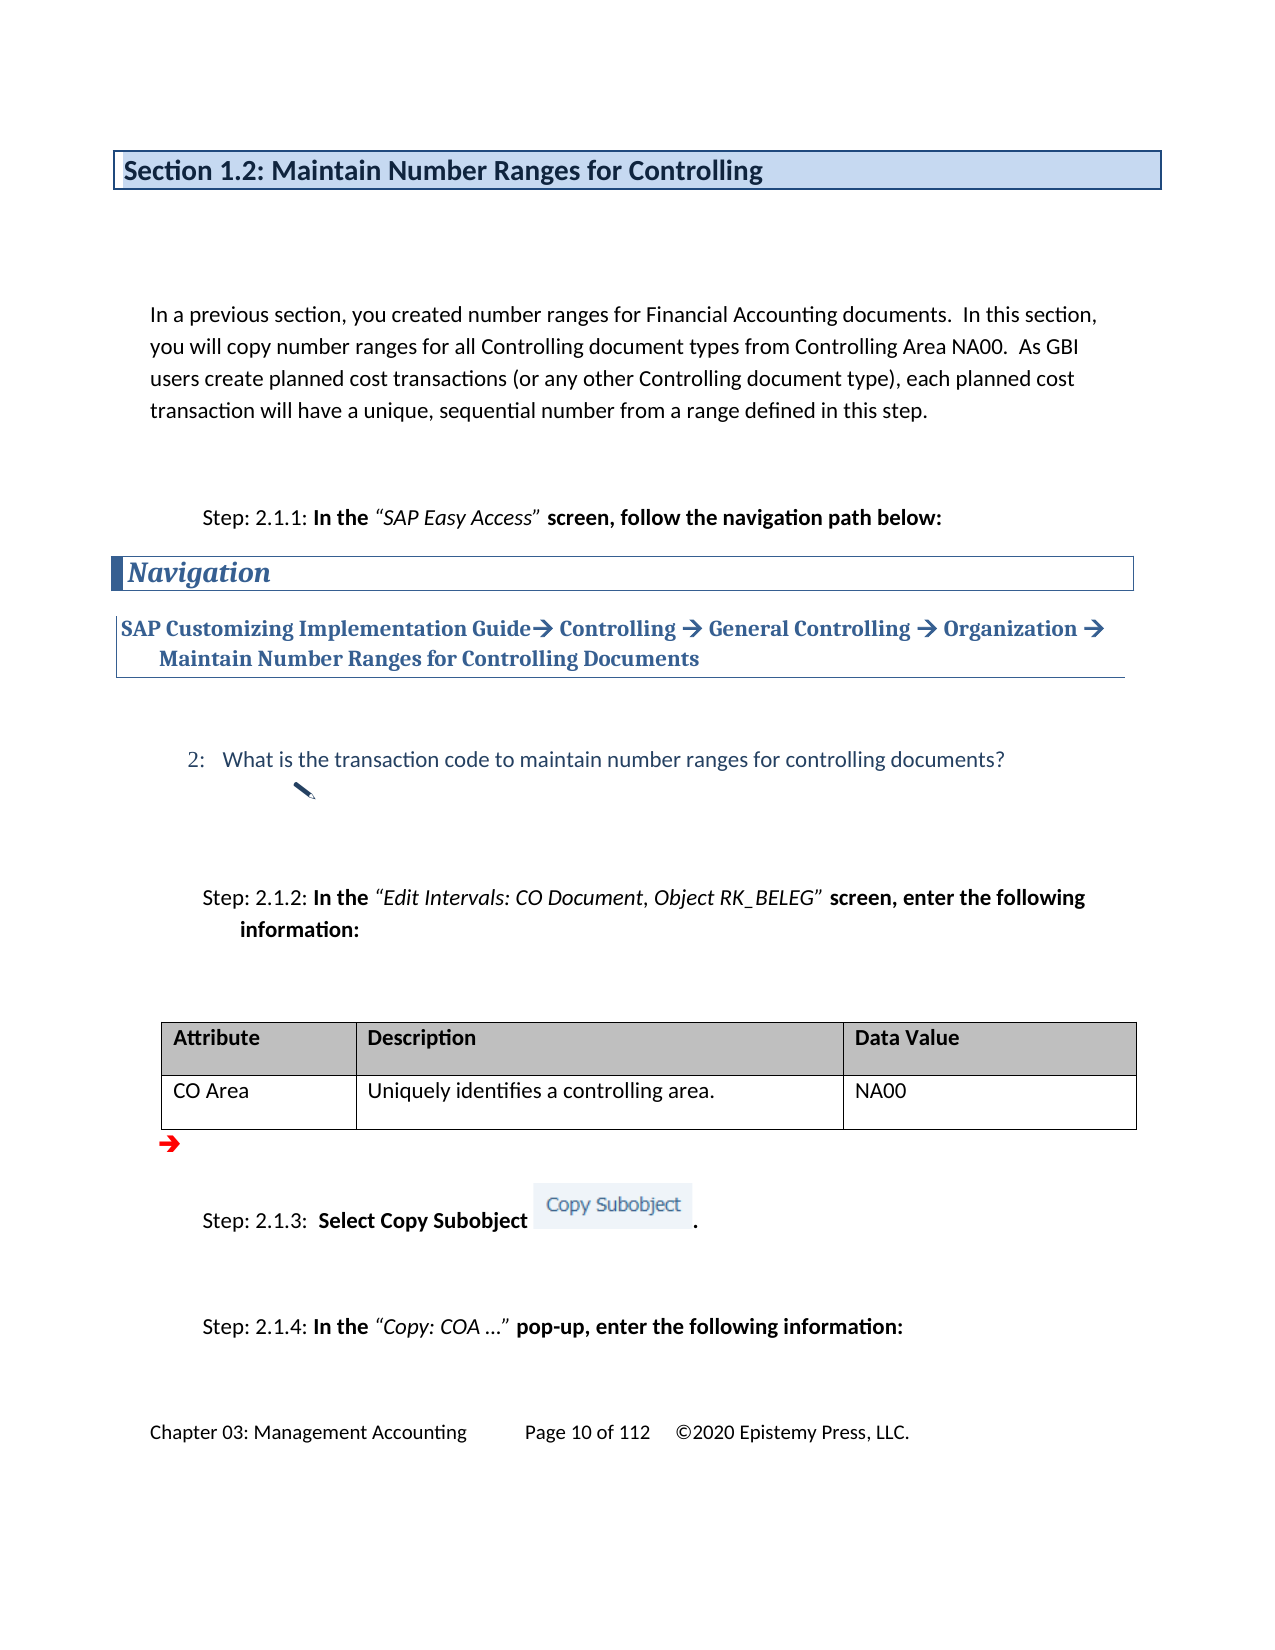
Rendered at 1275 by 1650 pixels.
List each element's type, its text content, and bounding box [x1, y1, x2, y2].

text In the “SAP Easy Access” screen, follow the navigation path below: [202, 503, 1125, 531]
text In a previous section, you created number ranges for Financial Accounting documents. In this section, you will copy number ranges for all Controlling document types from Controlling Area NA00. As GBI users create planned cost transactions (or any other Controlling document type), each planned cost transaction will have a unique, sequential number from a range defined in this step. [150, 300, 1125, 424]
table_header Data Value [844, 1023, 1136, 1075]
table_header Description [357, 1023, 843, 1075]
text Navigation [123, 557, 1133, 590]
table_cell Uniquely identifies a controlling area. [357, 1076, 843, 1129]
table_cell NA00 [844, 1076, 1136, 1129]
table_header Attribute [162, 1023, 356, 1075]
text SAP Customizing Implementation Guide Controlling General Controlling Organization Maintain Number Ranges for Controlling Documents [117, 616, 1125, 677]
text Select Copy Subobject . [202, 1183, 1125, 1234]
text What is the transaction code to maintain number ranges for controlling documents? [187, 745, 1125, 805]
table_cell CO Area [162, 1076, 356, 1129]
picture [533, 1183, 693, 1229]
text Maintain Number Ranges for Controlling [123, 152, 1160, 188]
text In the “Copy: COA …” pop-up, enter the following information: [202, 1312, 1125, 1340]
text In the “Edit Intervals: CO Document, Object RK_BELEG” screen, enter the following information: [202, 883, 1125, 943]
